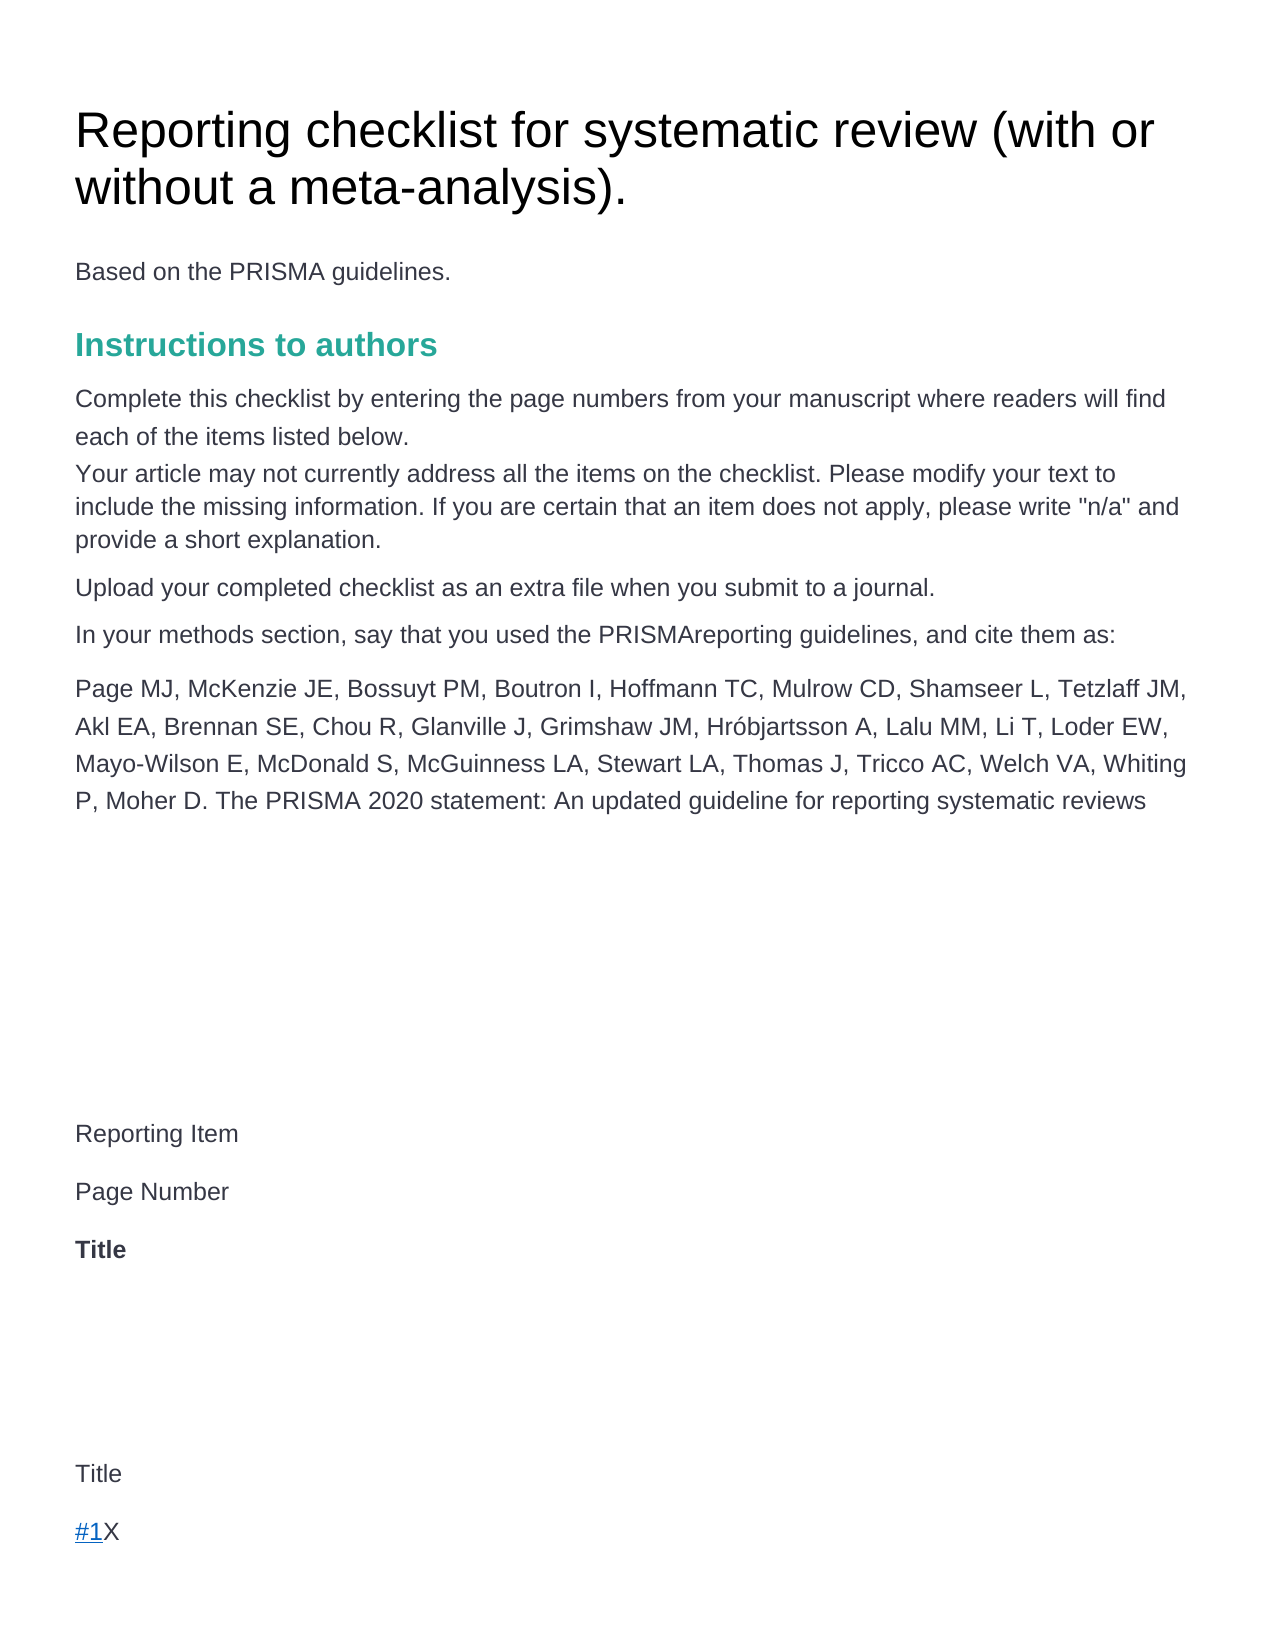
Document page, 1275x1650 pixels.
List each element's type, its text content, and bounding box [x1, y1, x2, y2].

text In your methods section, say that you used the PRISMAreporting guidelines, and cite them as: [75, 620, 1200, 649]
text Upload your completed checklist as an extra file when you submit to a journal. [75, 573, 1200, 601]
subtitle Reporting checklist for systematic review (with or without a meta-analysis). [75, 100, 1200, 215]
subtitle Instructions to authors [75, 325, 1200, 364]
text Your article may not currently address all the items on the checklist. Please modify your text to include the missing information. If you are certain that an item does not apply, please write "n/a" and provide a short explanation. [75, 459, 1200, 554]
